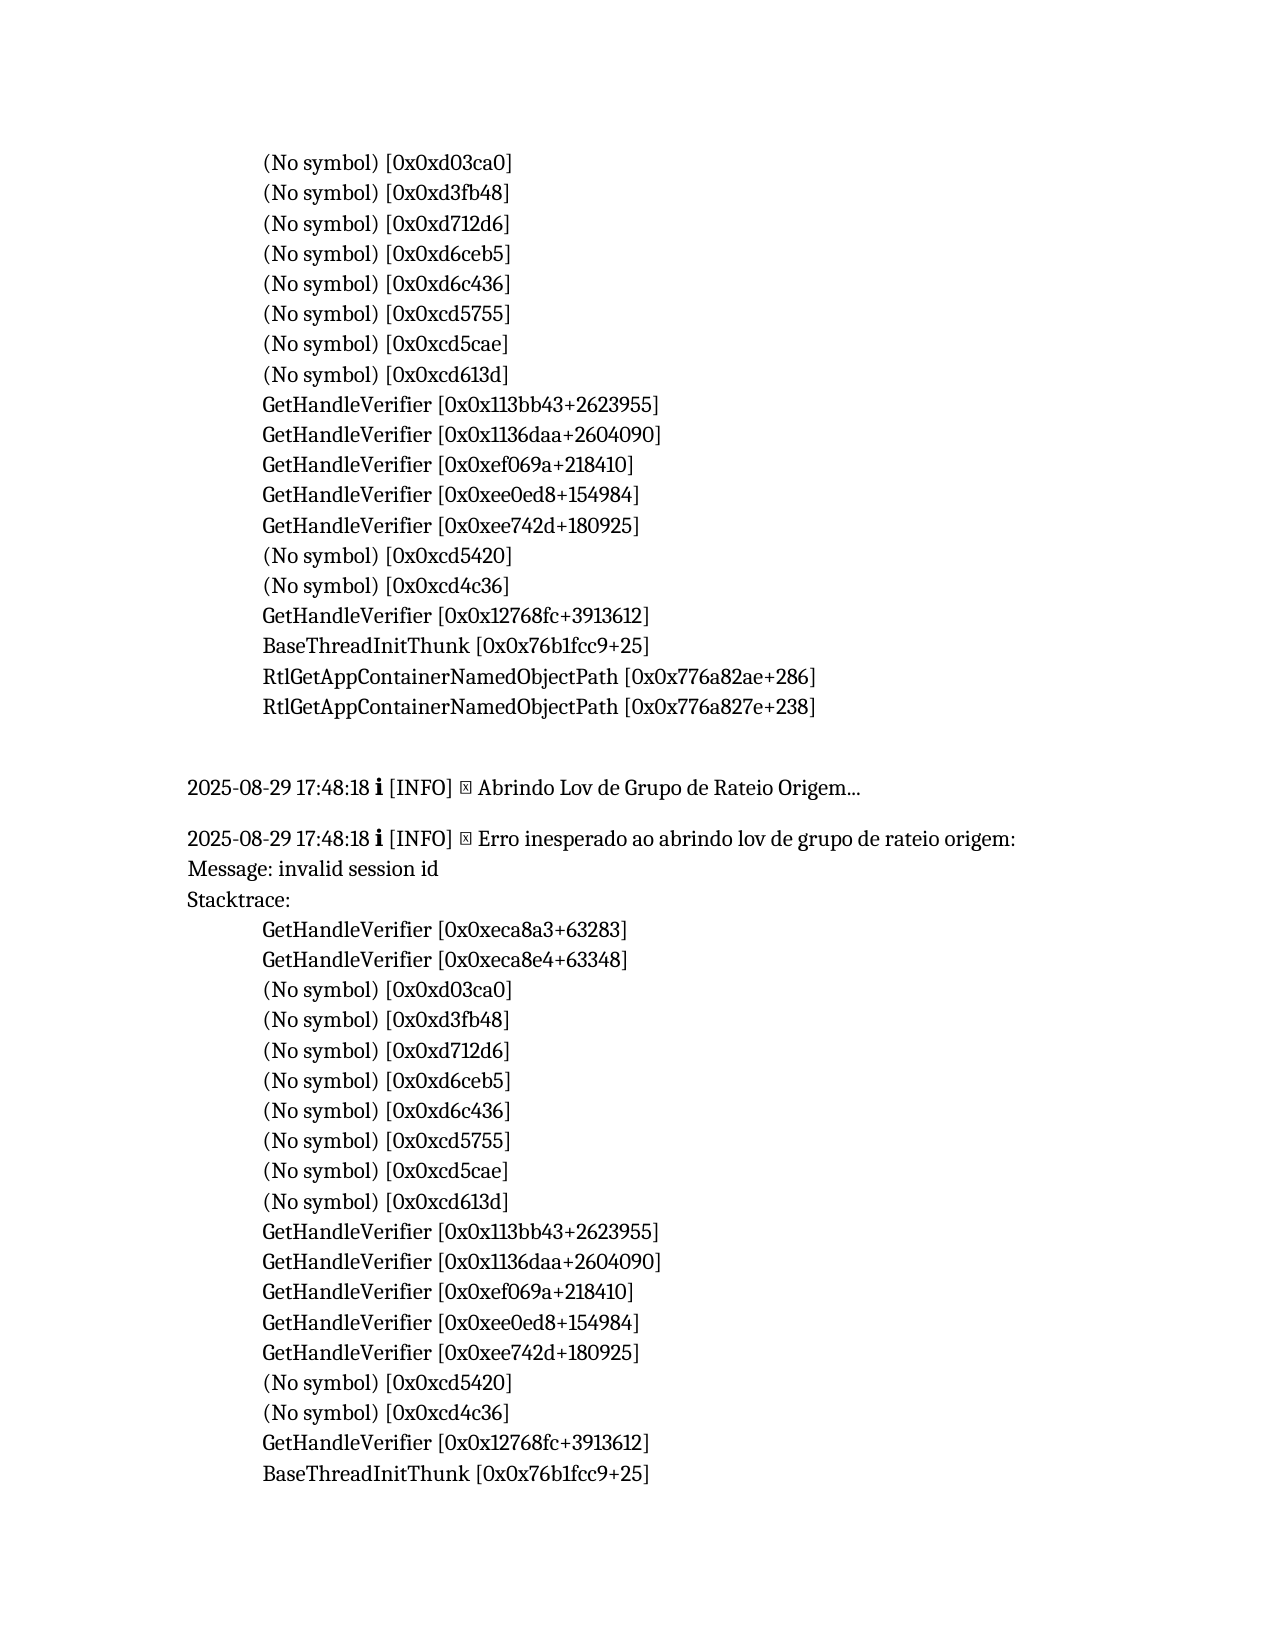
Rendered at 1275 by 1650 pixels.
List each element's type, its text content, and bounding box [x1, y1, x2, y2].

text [187, 150, 1087, 750]
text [187, 826, 1087, 1487]
text 2025-08-29 17:48:18 ℹ️ [INFO] 🔄 Abrindo Lov de Grupo de Rateio Origem... [187, 775, 1087, 801]
